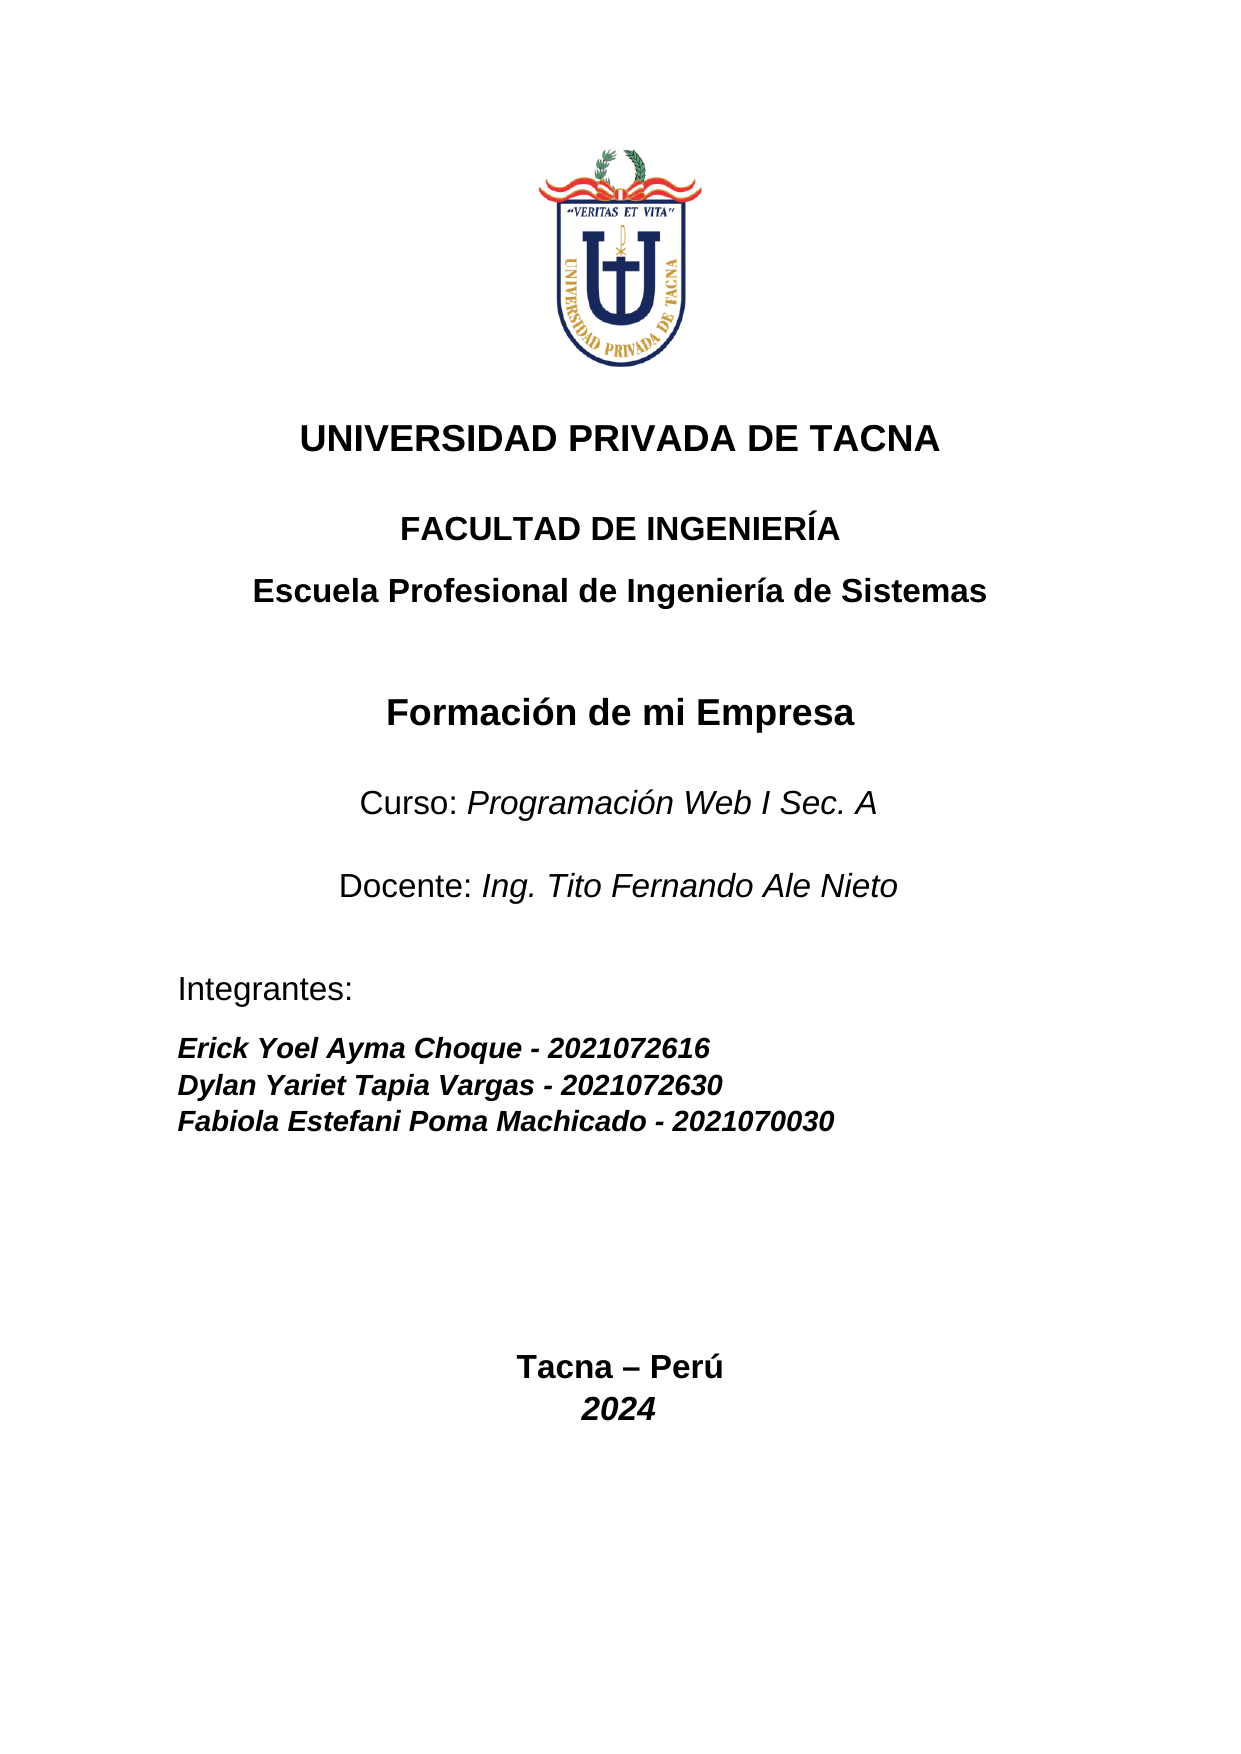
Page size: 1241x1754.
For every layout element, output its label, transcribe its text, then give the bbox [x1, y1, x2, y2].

text UNIVERSIDAD PRIVADA DE TACNA [177, 416, 1063, 459]
picture [538, 147, 702, 367]
text Docente: Ing. Tito Fernando Ale Nieto [177, 866, 1063, 904]
text Curso: Programación Web I Sec. A [177, 783, 1063, 822]
text Fabiola Estefani Poma Machicado - 2021070030 [177, 1104, 1063, 1137]
text Escuela Profesional de Ingeniería de Sistemas [177, 571, 1063, 609]
text Erick Yoel Ayma Choque - 2021072616 [177, 1031, 1063, 1065]
text Dylan Yariet Tapia Vargas - 2021072630 [177, 1068, 1063, 1101]
text Integrantes: [177, 969, 1063, 1008]
text Tacna – Perú [177, 1347, 1063, 1386]
text Formación de mi Empresa [177, 690, 1063, 733]
text 2024 [177, 1389, 1063, 1427]
text FACULTAD DE INGENIERÍA [177, 509, 1063, 547]
